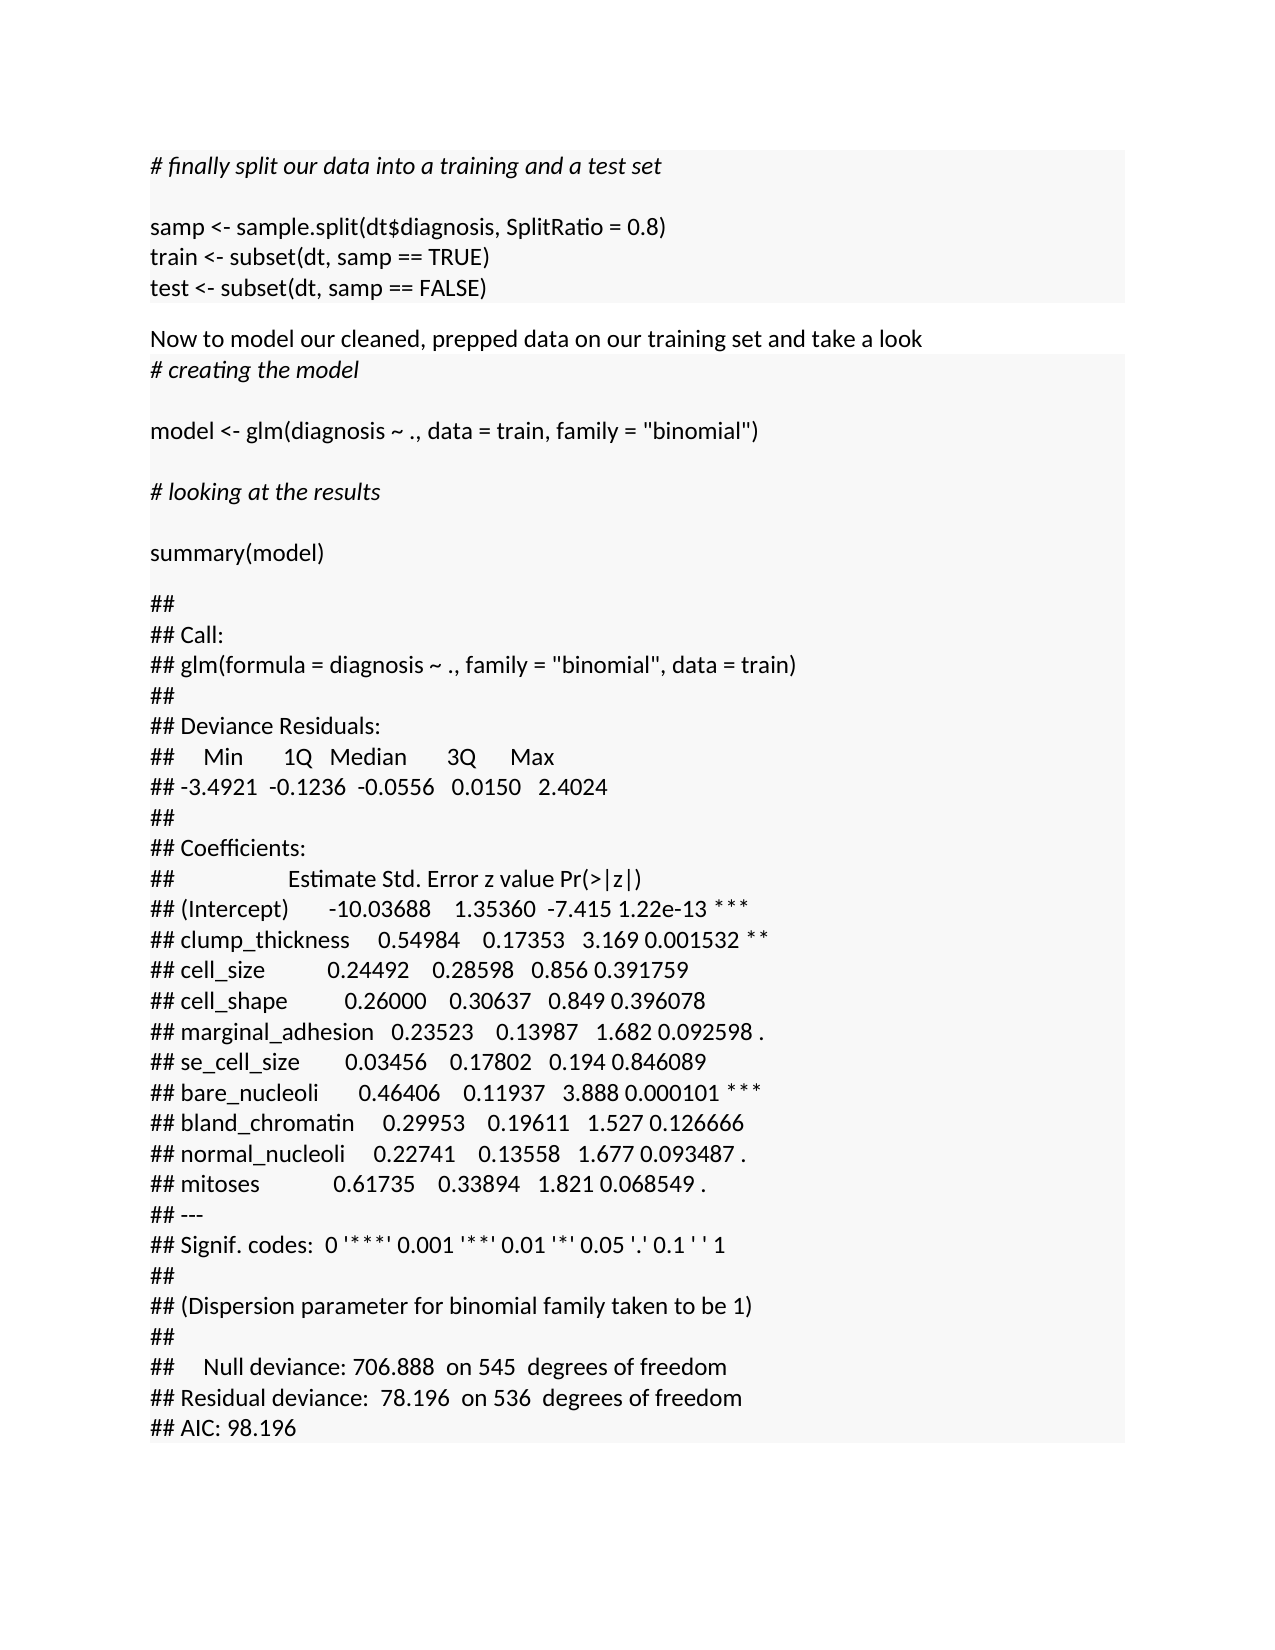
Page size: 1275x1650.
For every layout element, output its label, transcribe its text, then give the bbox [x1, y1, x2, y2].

text # creating the model model <- glm(diagnosis ~ ., data = train, family = "binomial") # looking at the results summary(model) [150, 354, 1125, 568]
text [150, 588, 1125, 1443]
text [150, 150, 1125, 303]
subtitle Now to model our cleaned, prepped data on our training set and take a look [150, 323, 1125, 354]
